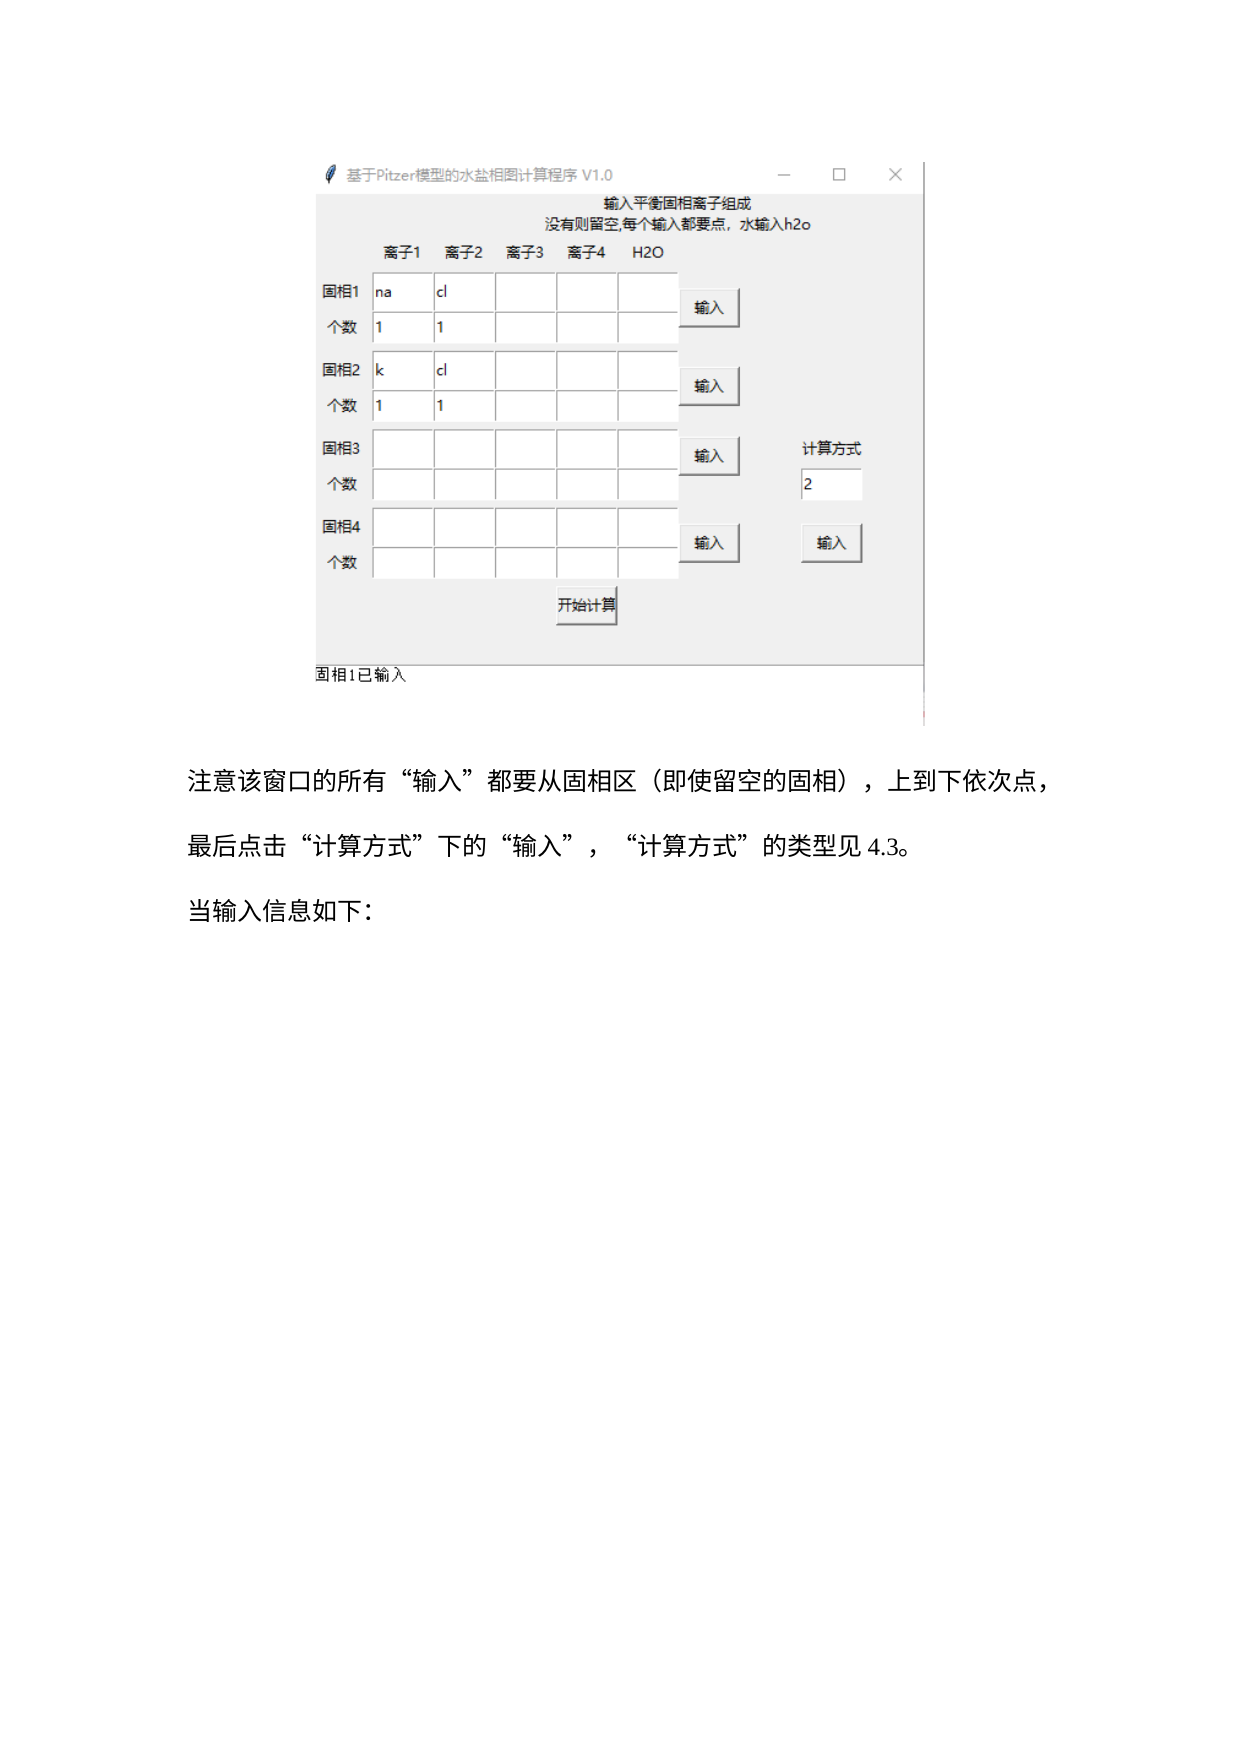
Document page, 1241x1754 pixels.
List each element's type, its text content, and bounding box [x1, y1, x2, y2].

text 注意该窗口的所有“输入”都要从固相区（即使留空的固相），上到下依次点，最后点击“计算方式”下的“输入”，“计算方式”的类型见4.3。 [187, 747, 1053, 877]
text 当输入信息如下： [187, 877, 1053, 942]
picture [315, 162, 925, 726]
